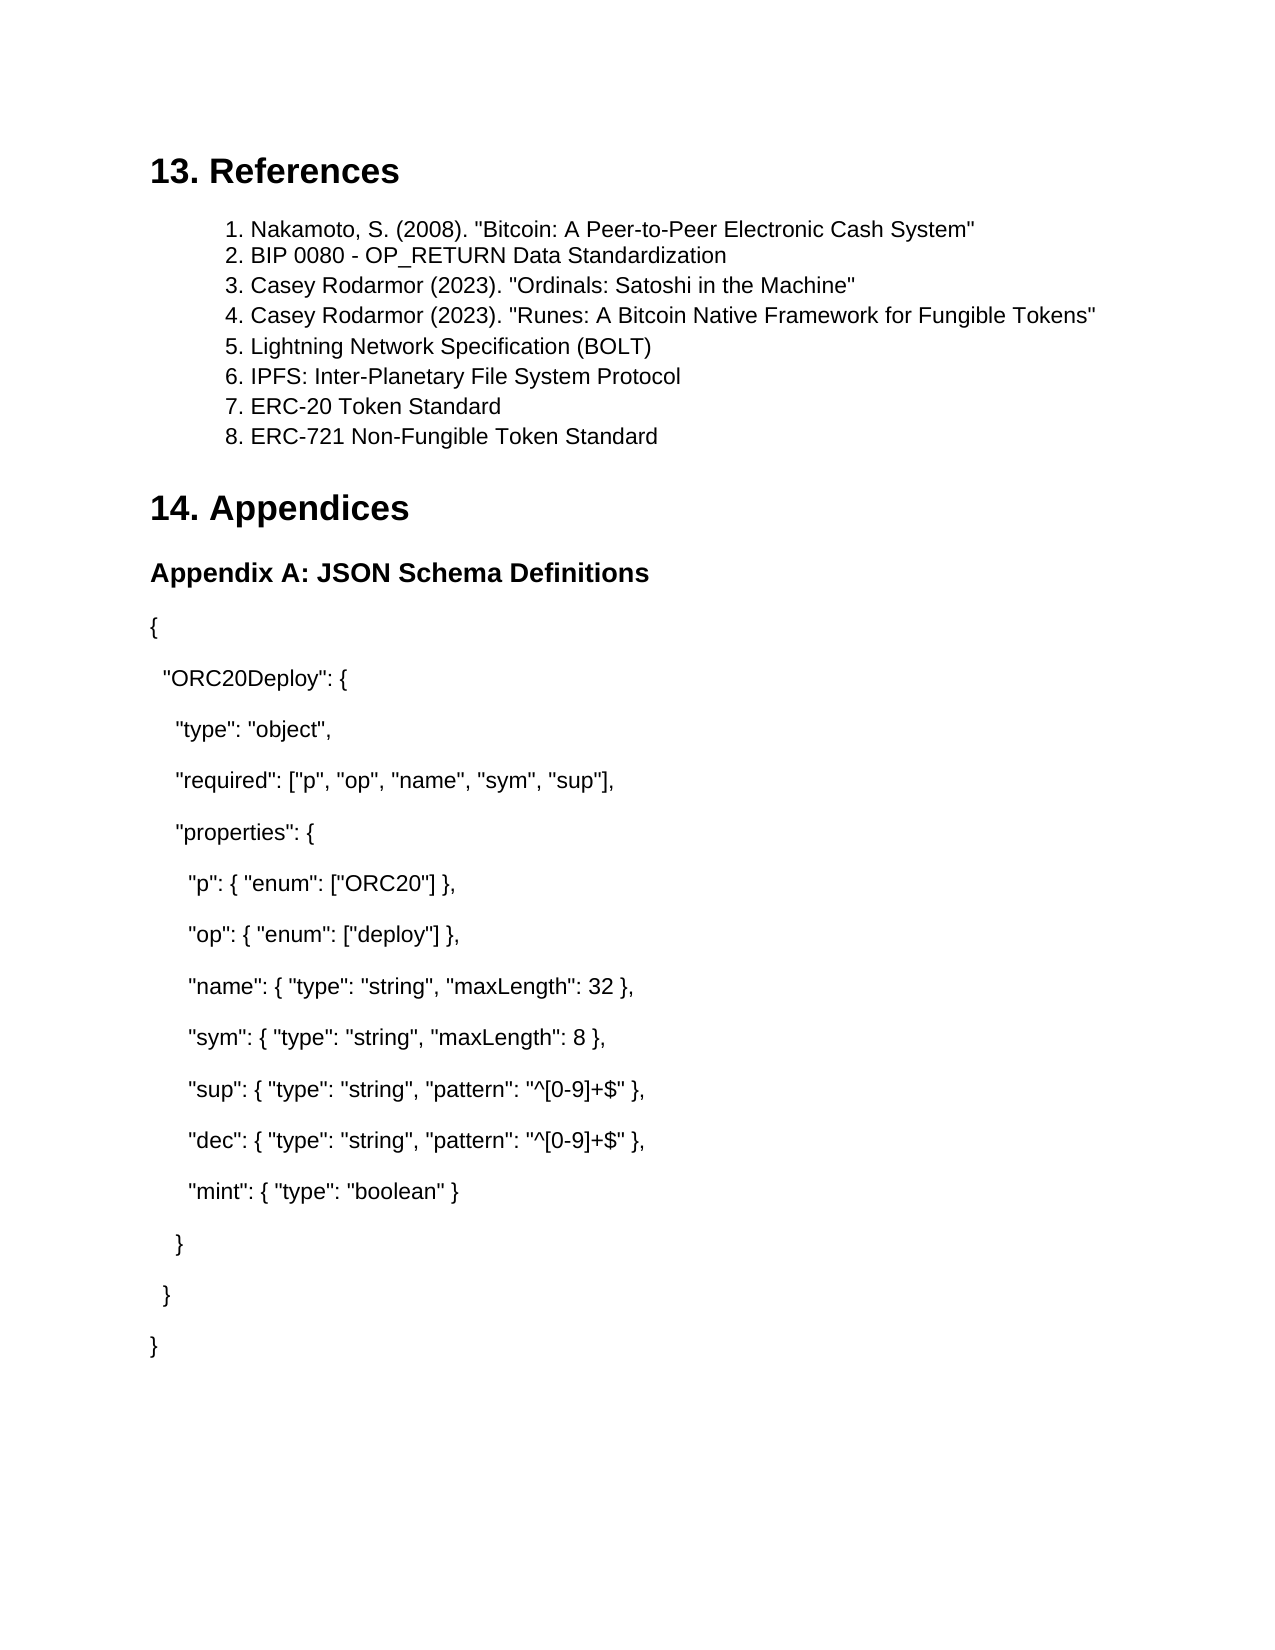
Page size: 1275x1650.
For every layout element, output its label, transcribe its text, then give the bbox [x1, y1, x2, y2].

subtitle Appendix A: JSON Schema Definitions [150, 557, 1125, 588]
text 1. Nakamoto, S. (2008). "Bitcoin: A Peer-to-Peer Electronic Cash System" [225, 216, 1125, 242]
text "name": { "type": "string", "maxLength": 32 }, [150, 973, 1125, 999]
text 2. BIP 0080 - OP_RETURN Data Standardization [225, 242, 1125, 268]
text 8. ERC-721 Non-Fungible Token Standard [225, 423, 1125, 450]
subtitle 13. References [150, 150, 1125, 191]
text 4. Casey Rodarmor (2023). "Runes: A Bitcoin Native Framework for Fungible Tokens" [225, 302, 1125, 329]
text 6. IPFS: Inter-Planetary File System Protocol [225, 363, 1125, 389]
text { [150, 613, 1125, 640]
text 5. Lightning Network Specification (BOLT) [225, 333, 1125, 359]
text "type": "object", [150, 716, 1125, 742]
text "mint": { "type": "boolean" } [150, 1178, 1125, 1204]
text "ORC20Deploy": { [150, 665, 1125, 691]
text 7. ERC-20 Token Standard [225, 393, 1125, 419]
text "sup": { "type": "string", "pattern": "^[0-9]+$" }, [150, 1076, 1125, 1102]
text "properties": { [150, 819, 1125, 845]
text "p": { "enum": ["ORC20"] }, [150, 870, 1125, 896]
text } [150, 1332, 1125, 1359]
text "op": { "enum": ["deploy"] }, [150, 921, 1125, 948]
text } [150, 1281, 1125, 1307]
text "sym": { "type": "string", "maxLength": 8 }, [150, 1024, 1125, 1051]
subtitle 14. Appendices [150, 487, 1125, 528]
text 3. Casey Rodarmor (2023). "Ordinals: Satoshi in the Machine" [225, 272, 1125, 299]
text "required": ["p", "op", "name", "sym", "sup"], [150, 767, 1125, 794]
text "dec": { "type": "string", "pattern": "^[0-9]+$" }, [150, 1127, 1125, 1153]
text } [150, 1229, 1125, 1256]
